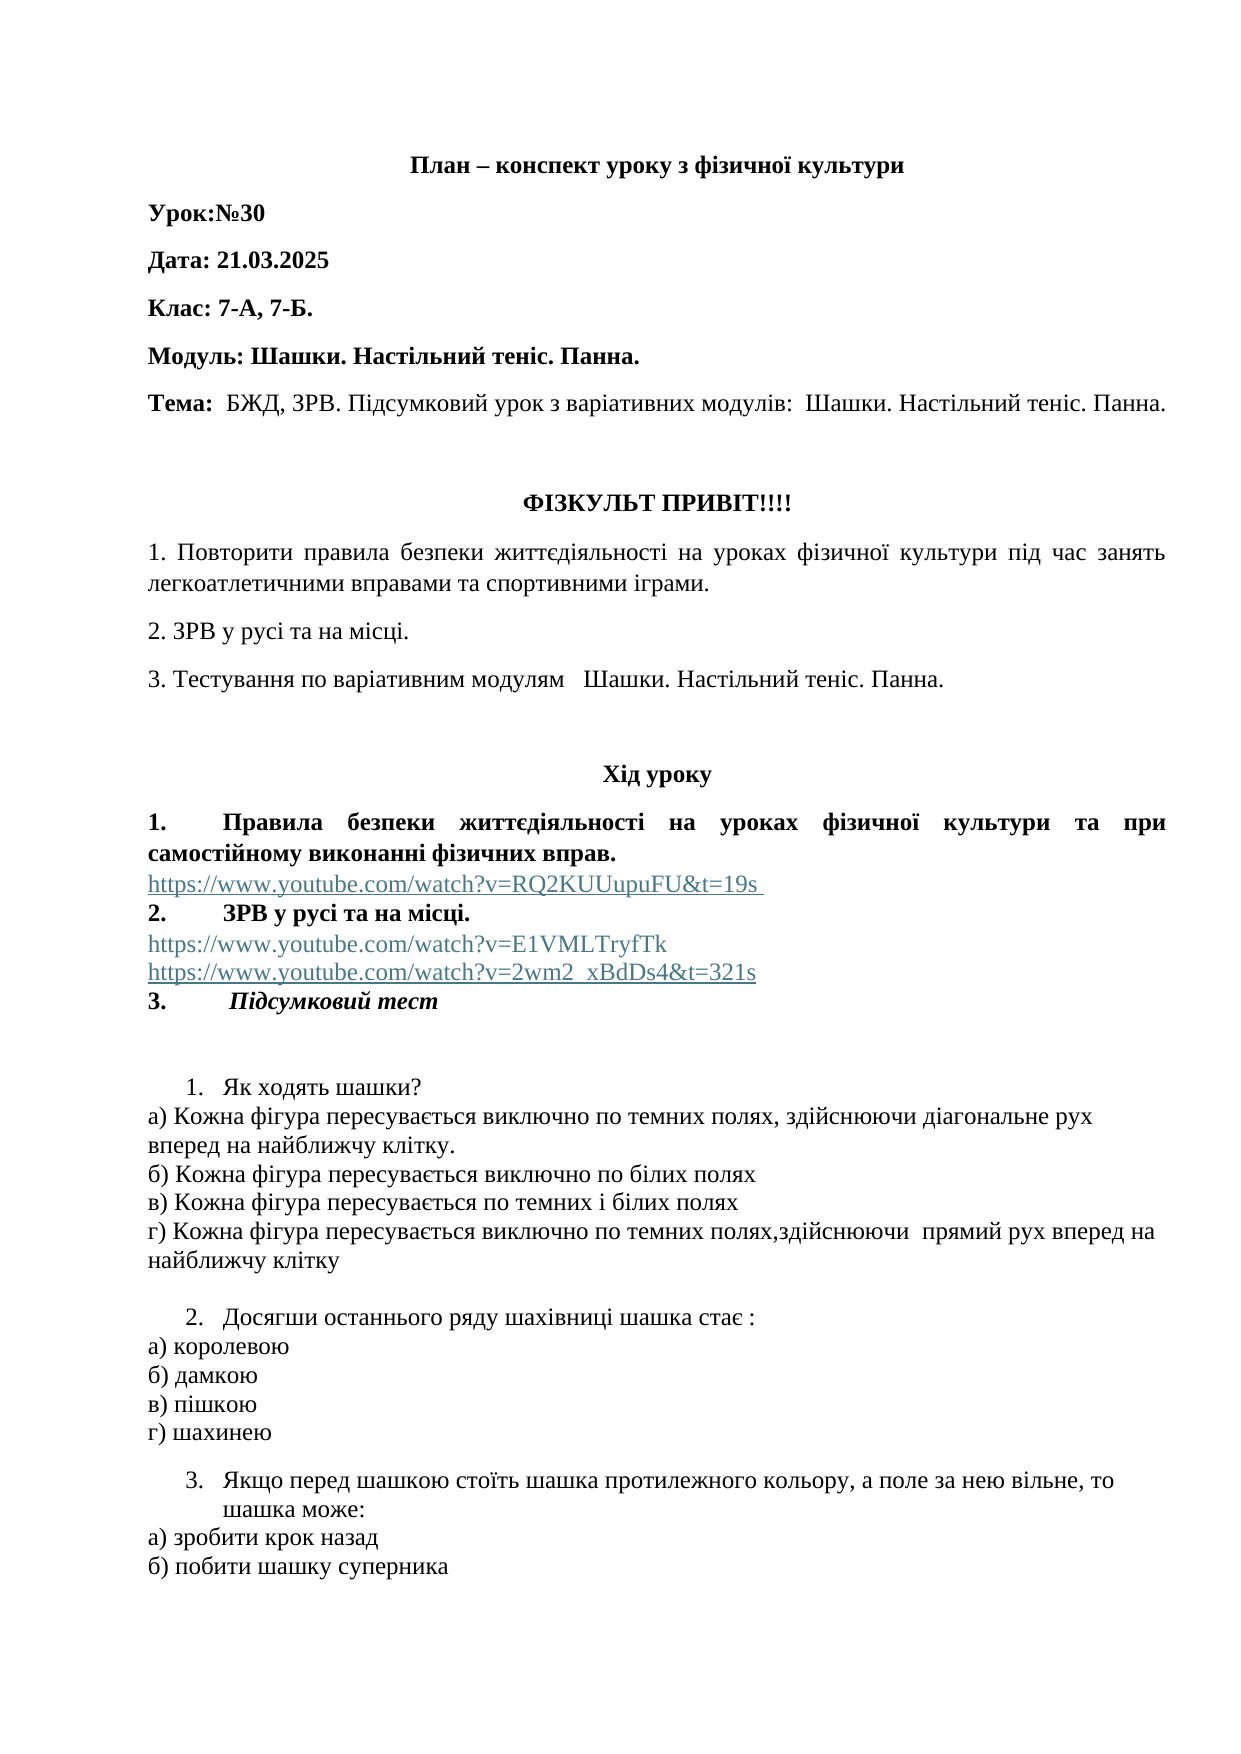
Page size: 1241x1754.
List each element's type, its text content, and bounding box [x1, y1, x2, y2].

list Правила безпеки життєдіяльності на уроках фізичної культури та при самостійному виконанні фізичних вправ. [148, 807, 1167, 867]
text https://www.youtube.com/watch?v=E1VMLTryfTk [148, 929, 1167, 957]
text 3. Тестування по варіативним модулям Шашки. Настільний теніс. Панна. [148, 664, 1167, 692]
text Дата: 21.03.2025 [148, 245, 1167, 274]
text Хід уроку [148, 759, 1167, 788]
text г) Кожна фігура пересувається виключно по темних полях,здійснюючи прямий рух вперед на найближчу клітку [148, 1216, 1167, 1274]
text б) побити шашку суперника [148, 1551, 1167, 1580]
text Модуль: Шашки. Настільний теніс. Панна. [148, 341, 1167, 369]
text в) Кожна фігура пересувається по темних і білих полях [148, 1187, 1167, 1216]
text ФІЗКУЛЬТ ПРИВІТ!!!! [148, 488, 1167, 516]
text 1. Повторити правила безпеки життєдіяльності на уроках фізичної культури під час занять легкоатлетичними вправами та спортивними іграми. [148, 537, 1167, 597]
list ЗРВ у русі та на місці. [148, 898, 1167, 926]
text а) королевою [148, 1331, 1167, 1360]
list Якщо перед шашкою стоїть шашка протилежного кольору, а поле за нею вільне, то шашка може: [185, 1465, 1167, 1522]
text Урок:№30 [148, 198, 1167, 226]
text а) зробити крок назад [148, 1522, 1167, 1551]
text 2. ЗРВ у русі та на місці. [148, 616, 1167, 645]
text Тема: БЖД, ЗРВ. Підсумковий урок з варіативних модулів: Шашки. Настільний теніс. Панна. [148, 388, 1167, 417]
text План – конспект уроку з фізичної культури [148, 150, 1167, 179]
text а) Кожна фігура пересувається виключно по темних полях, здійснюючи діагональне рух вперед на найближчу клітку. [148, 1101, 1167, 1159]
list Як ходять шашки? [185, 1072, 1167, 1101]
text https://www.youtube.com/watch?v=RQ2KUUupuFU&t=19s [148, 869, 1167, 898]
list Підсумковий тест [148, 986, 1167, 1015]
list Досягши останнього ряду шахівниці шашка стає : [185, 1302, 1167, 1331]
text Клас: 7-А, 7-Б. [148, 293, 1167, 322]
text б) Кожна фігура пересувається виключно по білих полях [148, 1159, 1167, 1187]
text в) пішкою [148, 1389, 1167, 1417]
text г) шахинею [148, 1417, 1167, 1446]
text б) дамкою [148, 1360, 1167, 1389]
text https://www.youtube.com/watch?v=2wm2_xBdDs4&t=321s [148, 957, 1167, 986]
